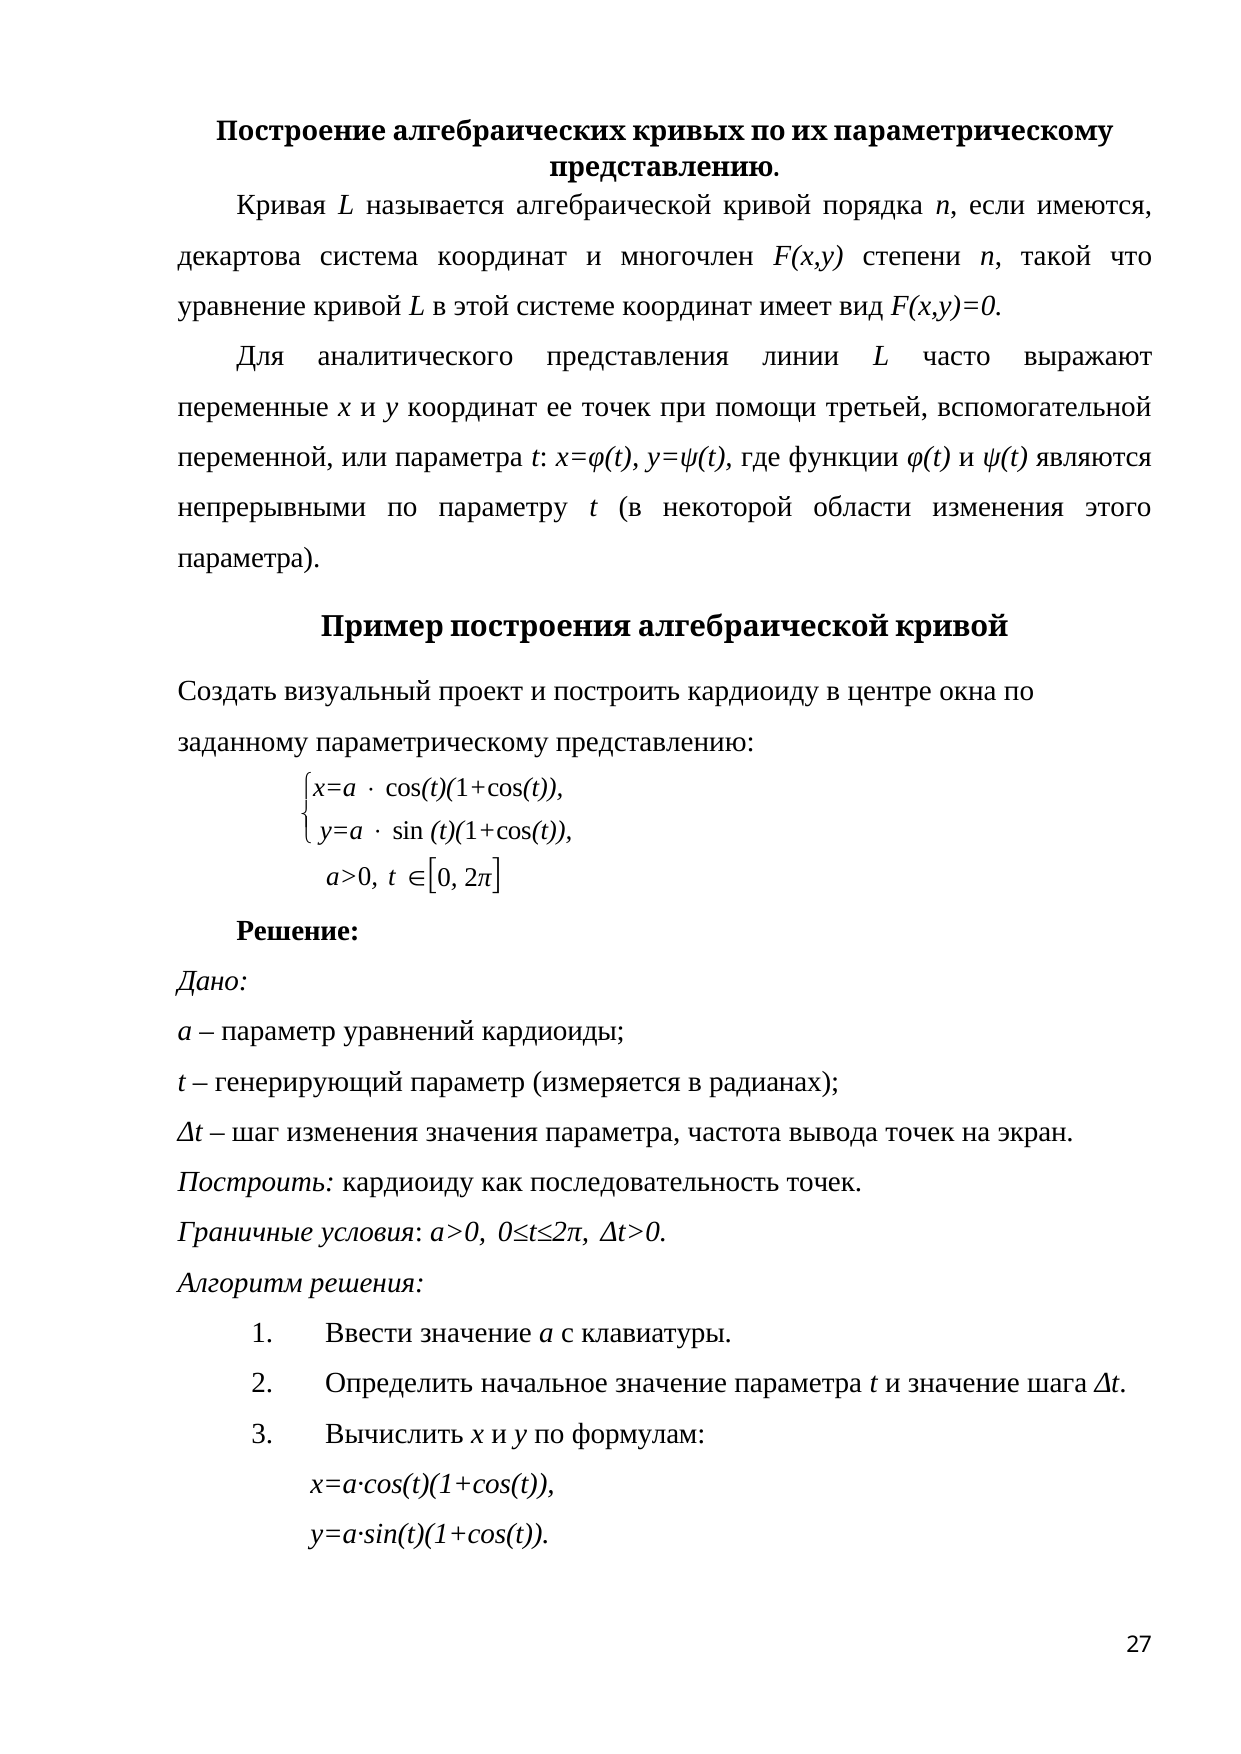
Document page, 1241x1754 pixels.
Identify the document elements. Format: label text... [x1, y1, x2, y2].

text Δt – шаг изменения значения параметра, частота вывода точек на экран. [177, 1114, 1166, 1147]
text t – генерирующий параметр (измеряется в радианах); [177, 1064, 1166, 1097]
list Ввести значение a с клавиатуры. [251, 1316, 1166, 1349]
text Граничные условия: а>0, 0≤t≤2π, Δt>0. Алгоритм решения: [177, 1214, 788, 1299]
text Дано: [177, 963, 396, 996]
text Построить: кардиоиду как последовательность точек. [177, 1164, 1166, 1198]
text Построение алгебраических кривых по их параметрическому представлению. [186, 116, 1143, 183]
text Для аналитического представления линии L часто выражают переменные x и y координат ее точек при помощи третьей, вспомогательной переменной, или параметра t: x=φ(t), y=ψ(t), где функции φ(t) и ψ(t) являются непрерывными по параметру t (в некоторой области изменения этого параметра). [177, 338, 1152, 573]
text x=a∙cos(t)(1+cos(t)), [310, 1466, 1166, 1500]
text а – параметр уравнений кардиоиды; [177, 1013, 1166, 1047]
list Вычислить x и y по формулам: [251, 1416, 1166, 1449]
text Создать визуальный проект и построить кардиоиду в центре окна по заданному параметрическому представлению: [177, 673, 1133, 757]
text Кривая L называется алгебраической кривой порядка n, если имеются, декартова система координат и многочлен F(x,y) степени n, такой что уравнение кривой L в этой системе координат имеет вид F(x,y)=0. [177, 187, 1152, 322]
text y=a∙sin(t)(1+cos(t)). [310, 1517, 1166, 1550]
subtitle Пример построения алгебраической кривой [186, 610, 1143, 643]
text 0, 2π [407, 861, 1166, 894]
text x=a  cos(t)(1+cos(t)), [299, 775, 1166, 805]
text a>0, t [162, 861, 396, 892]
subtitle Решение: [236, 913, 396, 947]
list Определить начальное значение параметра t и значение шага Δt. [251, 1366, 1166, 1399]
text  y=a  sin (t)(1+cos(t)), [299, 805, 1166, 848]
